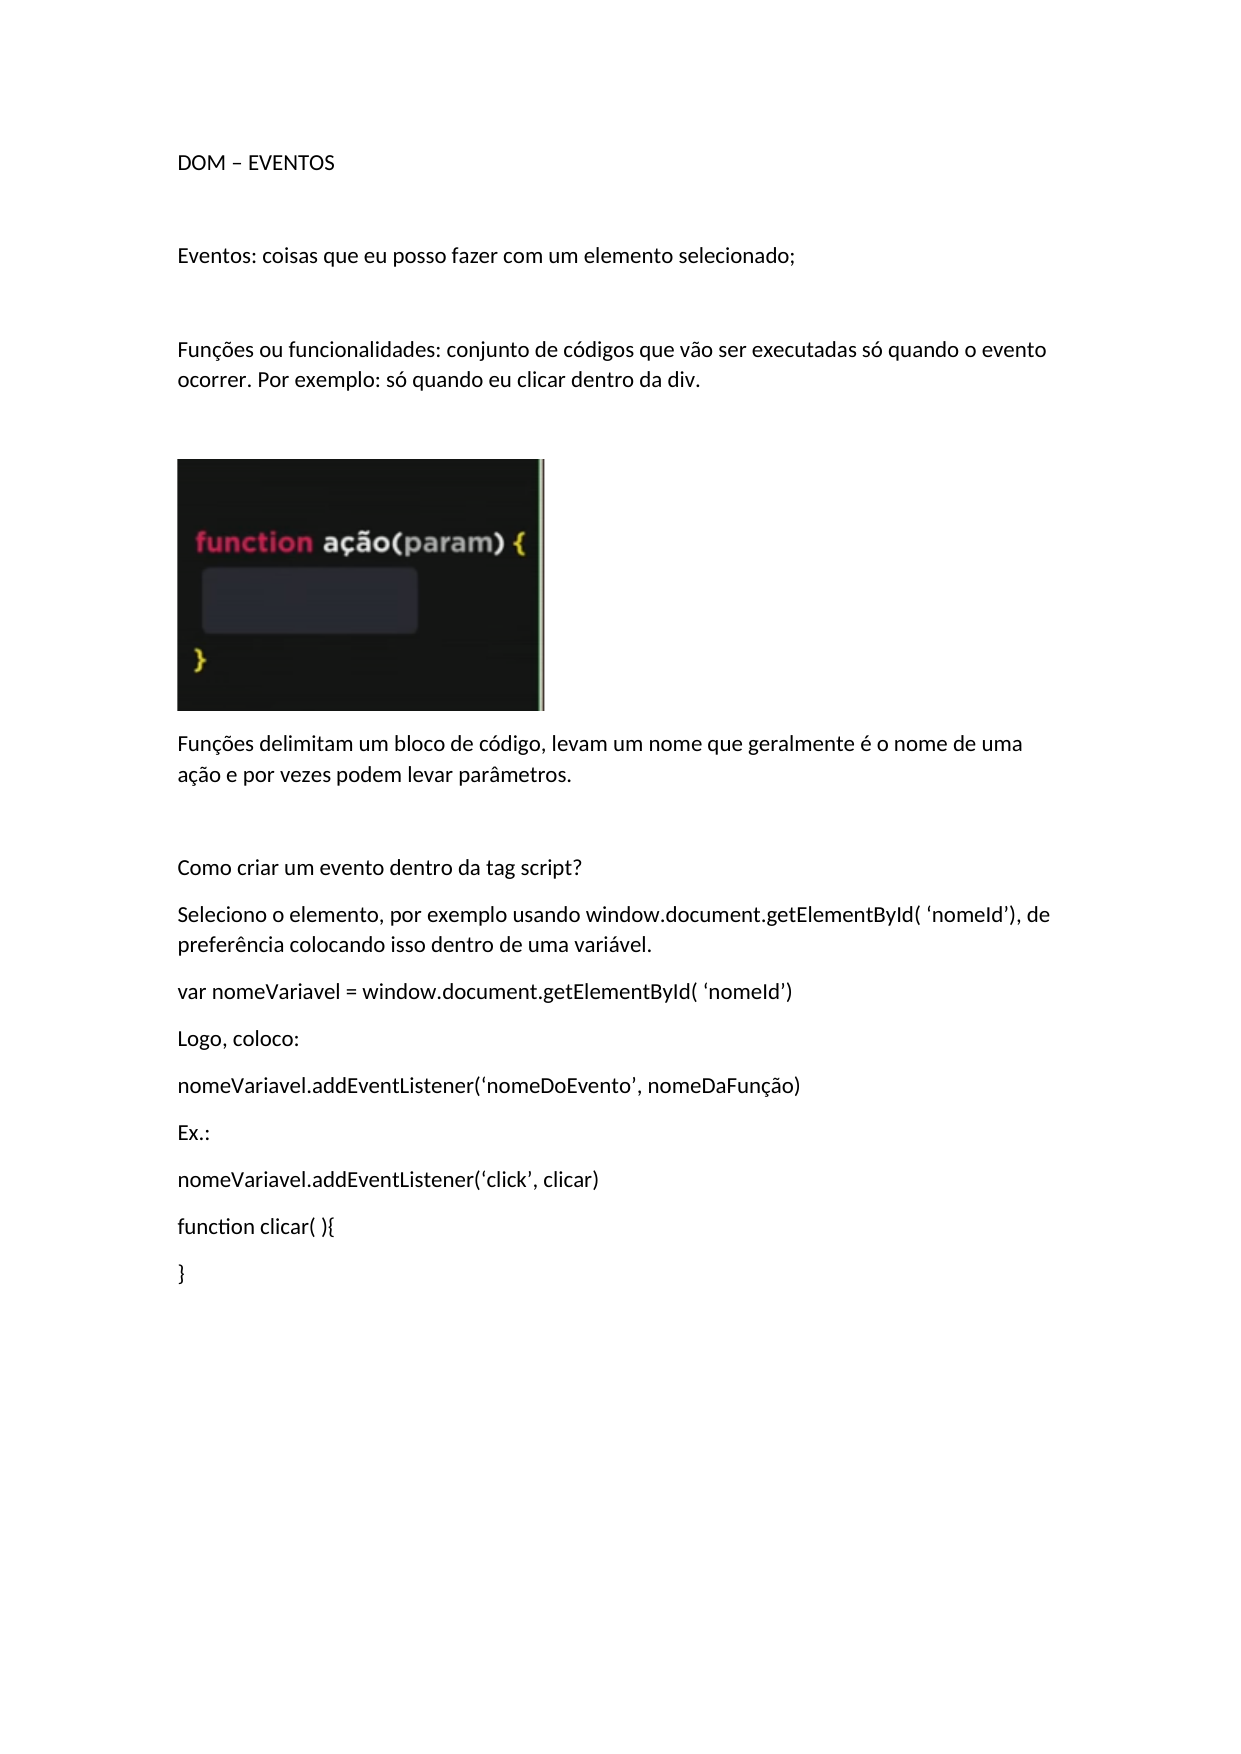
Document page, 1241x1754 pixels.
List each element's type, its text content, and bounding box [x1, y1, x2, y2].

text var nomeVariavel = window.document.getElementById( ‘nomeId’) [177, 977, 1063, 1005]
text Eventos: coisas que eu posso fazer com um elemento selecionado; [177, 241, 1063, 269]
text Logo, coloco: [177, 1024, 1063, 1052]
text Funções delimitam um bloco de código, levam um nome que geralmente é o nome de uma ação e por vezes podem levar parâmetros. [177, 729, 1063, 788]
picture [177, 459, 545, 711]
text Como criar um evento dentro da tag script? [177, 853, 1063, 881]
text function clicar( ){ [177, 1212, 1063, 1240]
text Ex.: [177, 1118, 1063, 1146]
text nomeVariavel.addEventListener(‘click’, clicar) [177, 1165, 1063, 1193]
text Funções ou funcionalidades: conjunto de códigos que vão ser executadas só quando o evento ocorrer. Por exemplo: só quando eu clicar dentro da div. [177, 335, 1063, 393]
text } [177, 1259, 1063, 1287]
text nomeVariavel.addEventListener(‘nomeDoEvento’, nomeDaFunção) [177, 1071, 1063, 1099]
text Seleciono o elemento, por exemplo usando window.document.getElementById( ‘nomeId’), de preferência colocando isso dentro de uma variável. [177, 900, 1063, 958]
text DOM – EVENTOS [177, 148, 1063, 176]
